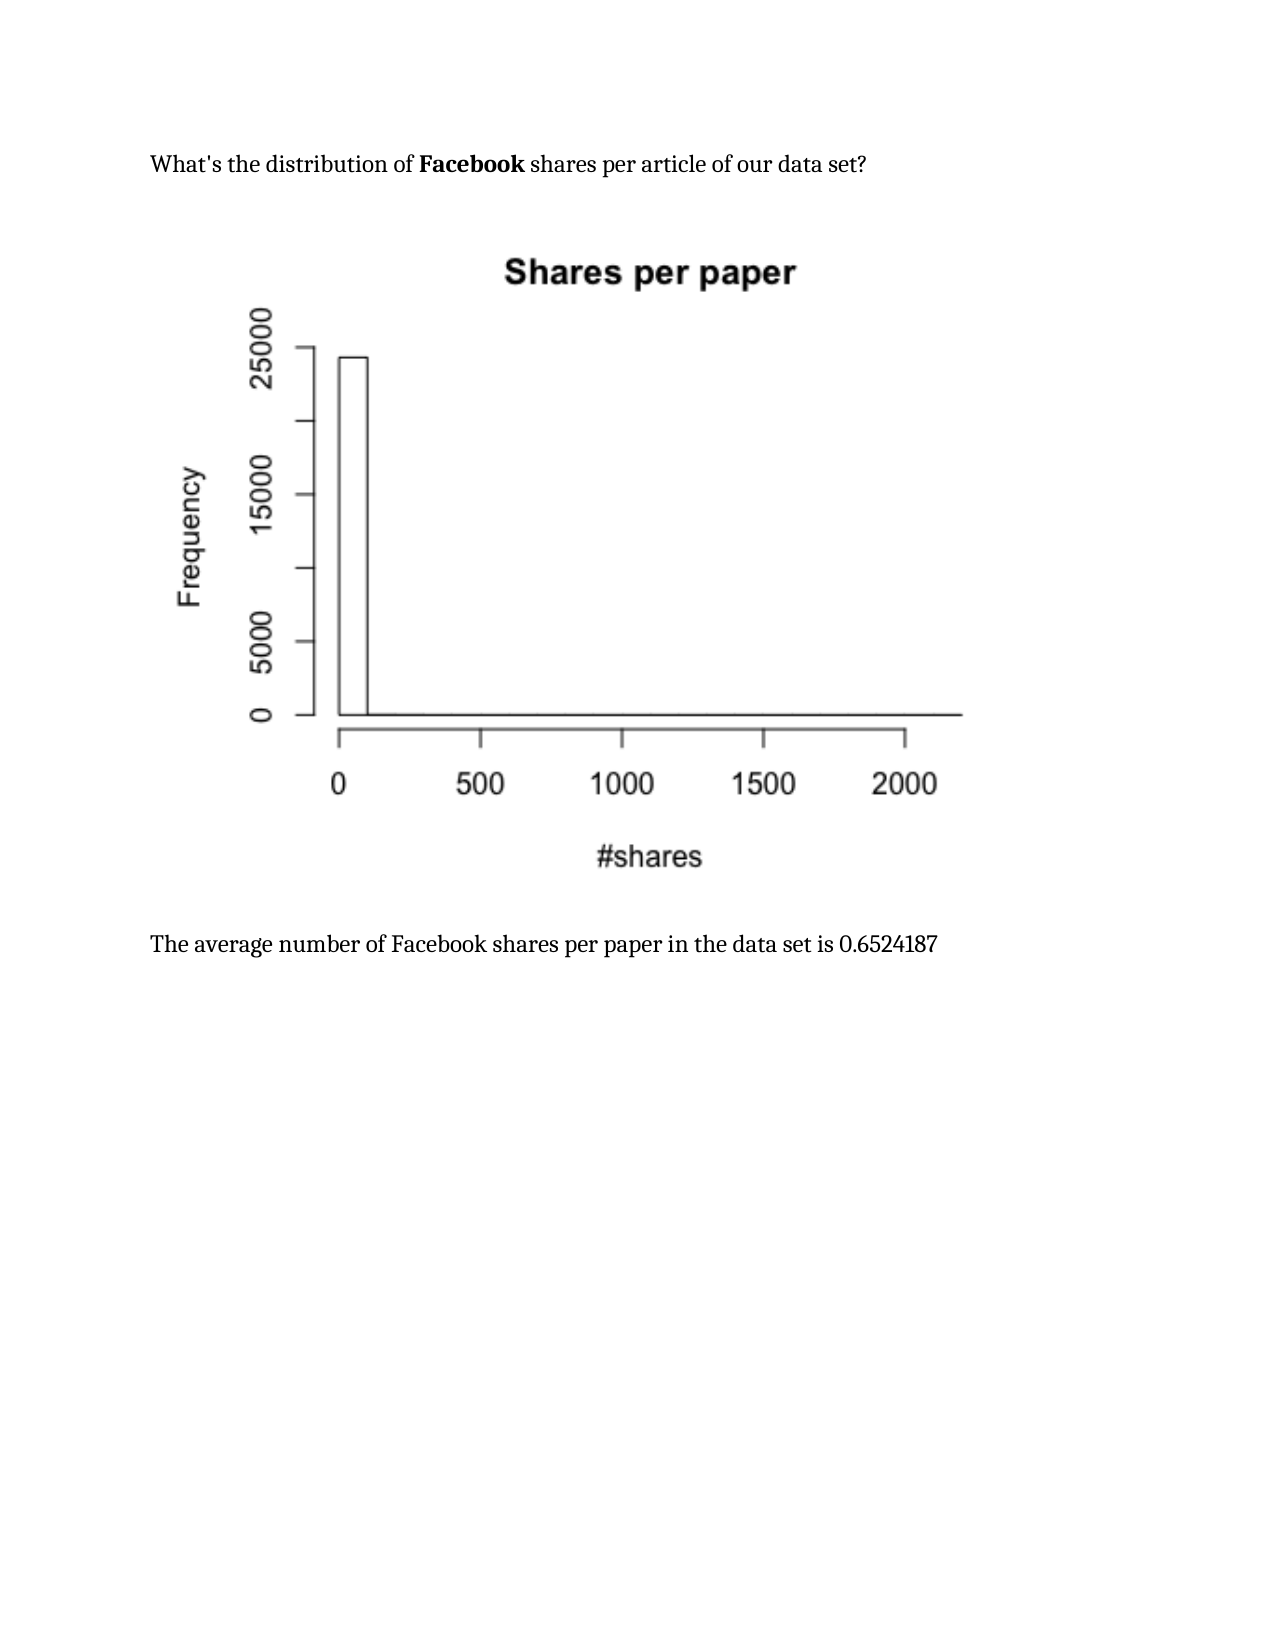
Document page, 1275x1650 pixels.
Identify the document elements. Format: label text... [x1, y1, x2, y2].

text The average number of Facebook shares per paper in the data set is 0.6524187 [150, 930, 1125, 959]
text What's the distribution of Facebook shares per article of our data set? [150, 150, 1125, 179]
picture [168, 197, 1062, 912]
